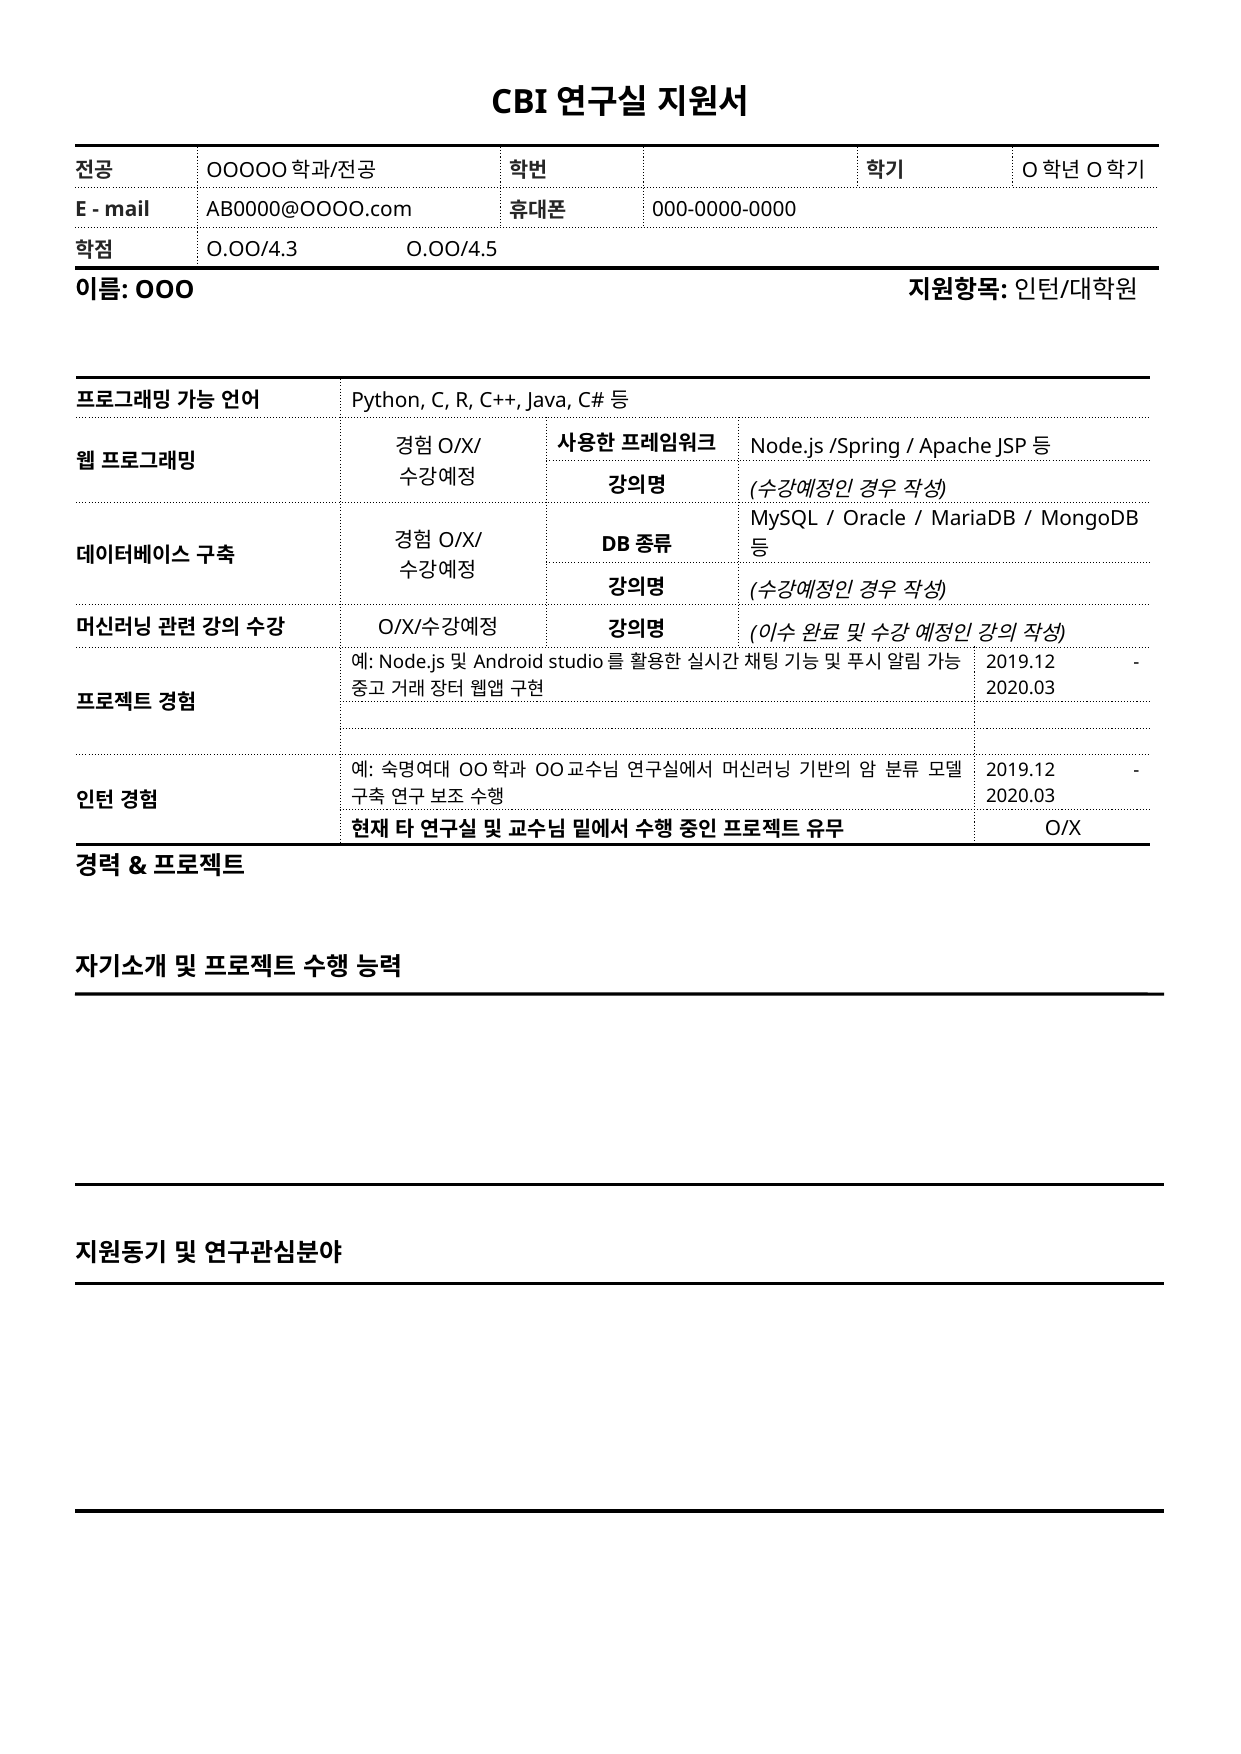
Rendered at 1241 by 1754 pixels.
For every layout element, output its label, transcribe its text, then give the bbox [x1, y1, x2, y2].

text 이름: OOO 지원항목: 인턴/대학원 [75, 269, 1165, 306]
table_cell [340, 701, 974, 728]
table_cell O/X [975, 809, 1150, 843]
table_cell 경험 O/X/ 수강예정 [340, 502, 546, 604]
table_cell 2019.12 - 2020.03 [975, 754, 1150, 809]
table_cell Node.js /Spring / Apache JSP 등 [739, 417, 1150, 460]
table_cell 학점 [75, 226, 197, 266]
table_cell 2019.12 - 2020.03 [975, 646, 1150, 701]
table_cell (수강예정인 경우 작성) [739, 460, 1150, 502]
table_header 학기 [858, 147, 1013, 187]
table_header O학년 O학기 [1013, 147, 1159, 187]
text 경력 & 프로젝트 [75, 846, 1165, 882]
table_header 학번 [500, 147, 643, 187]
table_cell 프로젝트 경험 [76, 646, 340, 754]
table_cell [975, 728, 1150, 754]
table_cell 000-0000-0000 [643, 187, 1159, 226]
table_cell MySQL / Oracle / MariaDB / MongoDB등 [739, 502, 1150, 561]
table_cell E - mail [75, 187, 197, 226]
table_cell 현재 타 연구실 및 교수님 밑에서 수행 중인 프로젝트 유무 [340, 809, 974, 843]
table_cell 경험O/X/ 수강예정 [340, 417, 546, 502]
table_header OOOOO학과/전공 [197, 147, 500, 187]
table_cell DB 종류 [546, 502, 738, 561]
table_cell AB0000@OOOO.com [197, 187, 500, 226]
text 지원동기 및 연구관심분야 [75, 1233, 1165, 1269]
table_cell 강의명 [546, 561, 738, 604]
table_cell 인턴 경험 [76, 754, 340, 843]
table_header [643, 147, 858, 187]
table_cell 데이터베이스 구축 [76, 502, 340, 604]
table_cell 예: Node.js 및 Android studio를 활용한 실시간 채팅 기능 및 푸시 알림 가능 중고 거래 장터 웹앱 구현 [340, 646, 974, 701]
table_cell 웹 프로그래밍 [76, 417, 340, 502]
table_cell 예: 숙명여대 OO학과 OO교수님 연구실에서 머신러닝 기반의 암 분류 모델 구축 연구 보조 수행 [340, 754, 974, 809]
table_cell (수강예정인 경우 작성) [739, 561, 1150, 604]
table_header 프로그래밍 가능 언어 [76, 379, 340, 417]
table_header 전공 [75, 147, 197, 187]
table_cell 머신러닝 관련 강의 수강 [76, 604, 340, 646]
table_cell O.OO/4.3 O.OO/4.5 [197, 226, 1159, 266]
text 자기소개 및 프로젝트 수행 능력 [75, 946, 1165, 982]
table_cell 강의명 [546, 460, 738, 502]
table_cell (이수 완료 및 수강 예정인 강의 작성) [739, 604, 1150, 646]
table_cell [340, 728, 974, 754]
table_cell [975, 701, 1150, 728]
table_header Python, C, R, C++, Java, C# 등 [340, 379, 1150, 417]
table_cell 휴대폰 [500, 187, 643, 226]
table_cell O/X/수강예정 [340, 604, 546, 646]
table_cell 사용한 프레임워크 [546, 417, 738, 460]
table_cell 강의명 [546, 604, 738, 646]
text CBI 연구실 지원서 [75, 75, 1165, 123]
